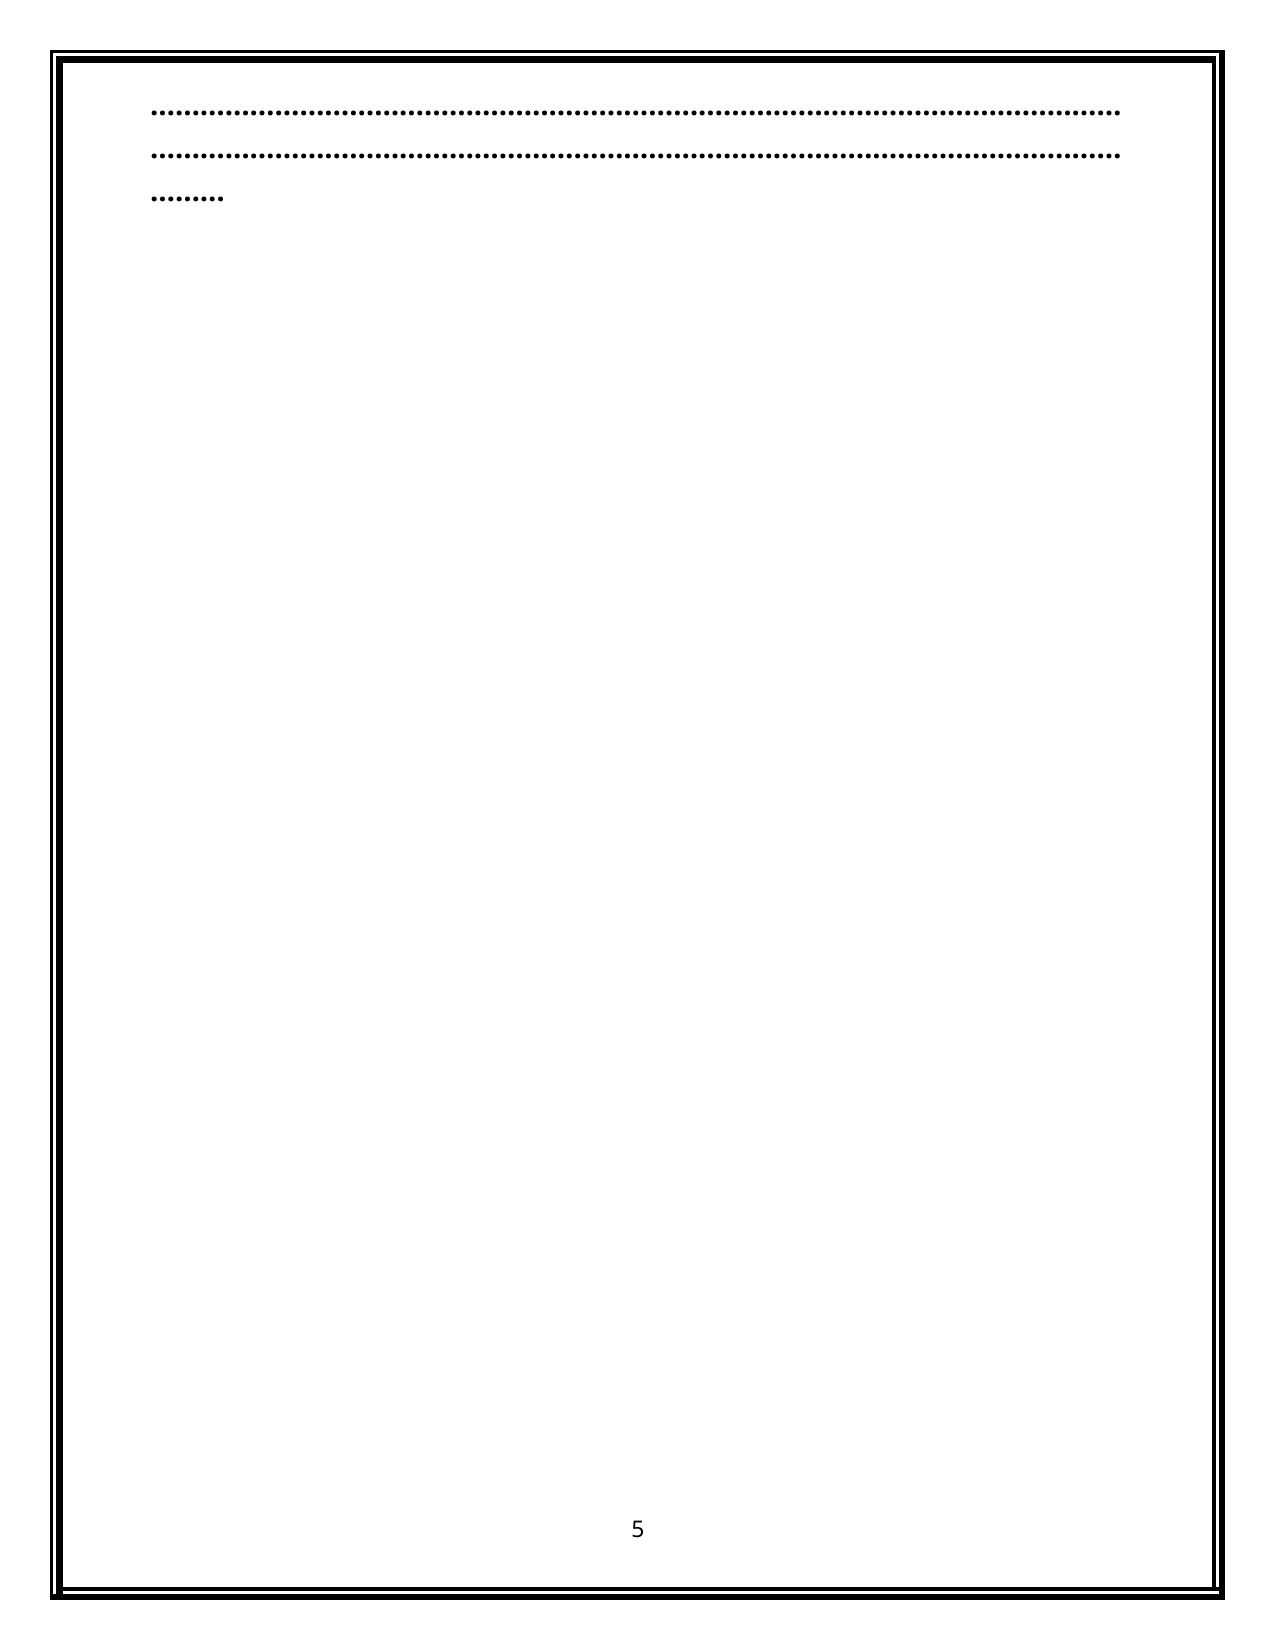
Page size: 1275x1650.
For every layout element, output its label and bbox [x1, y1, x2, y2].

text [150, 84, 1125, 210]
